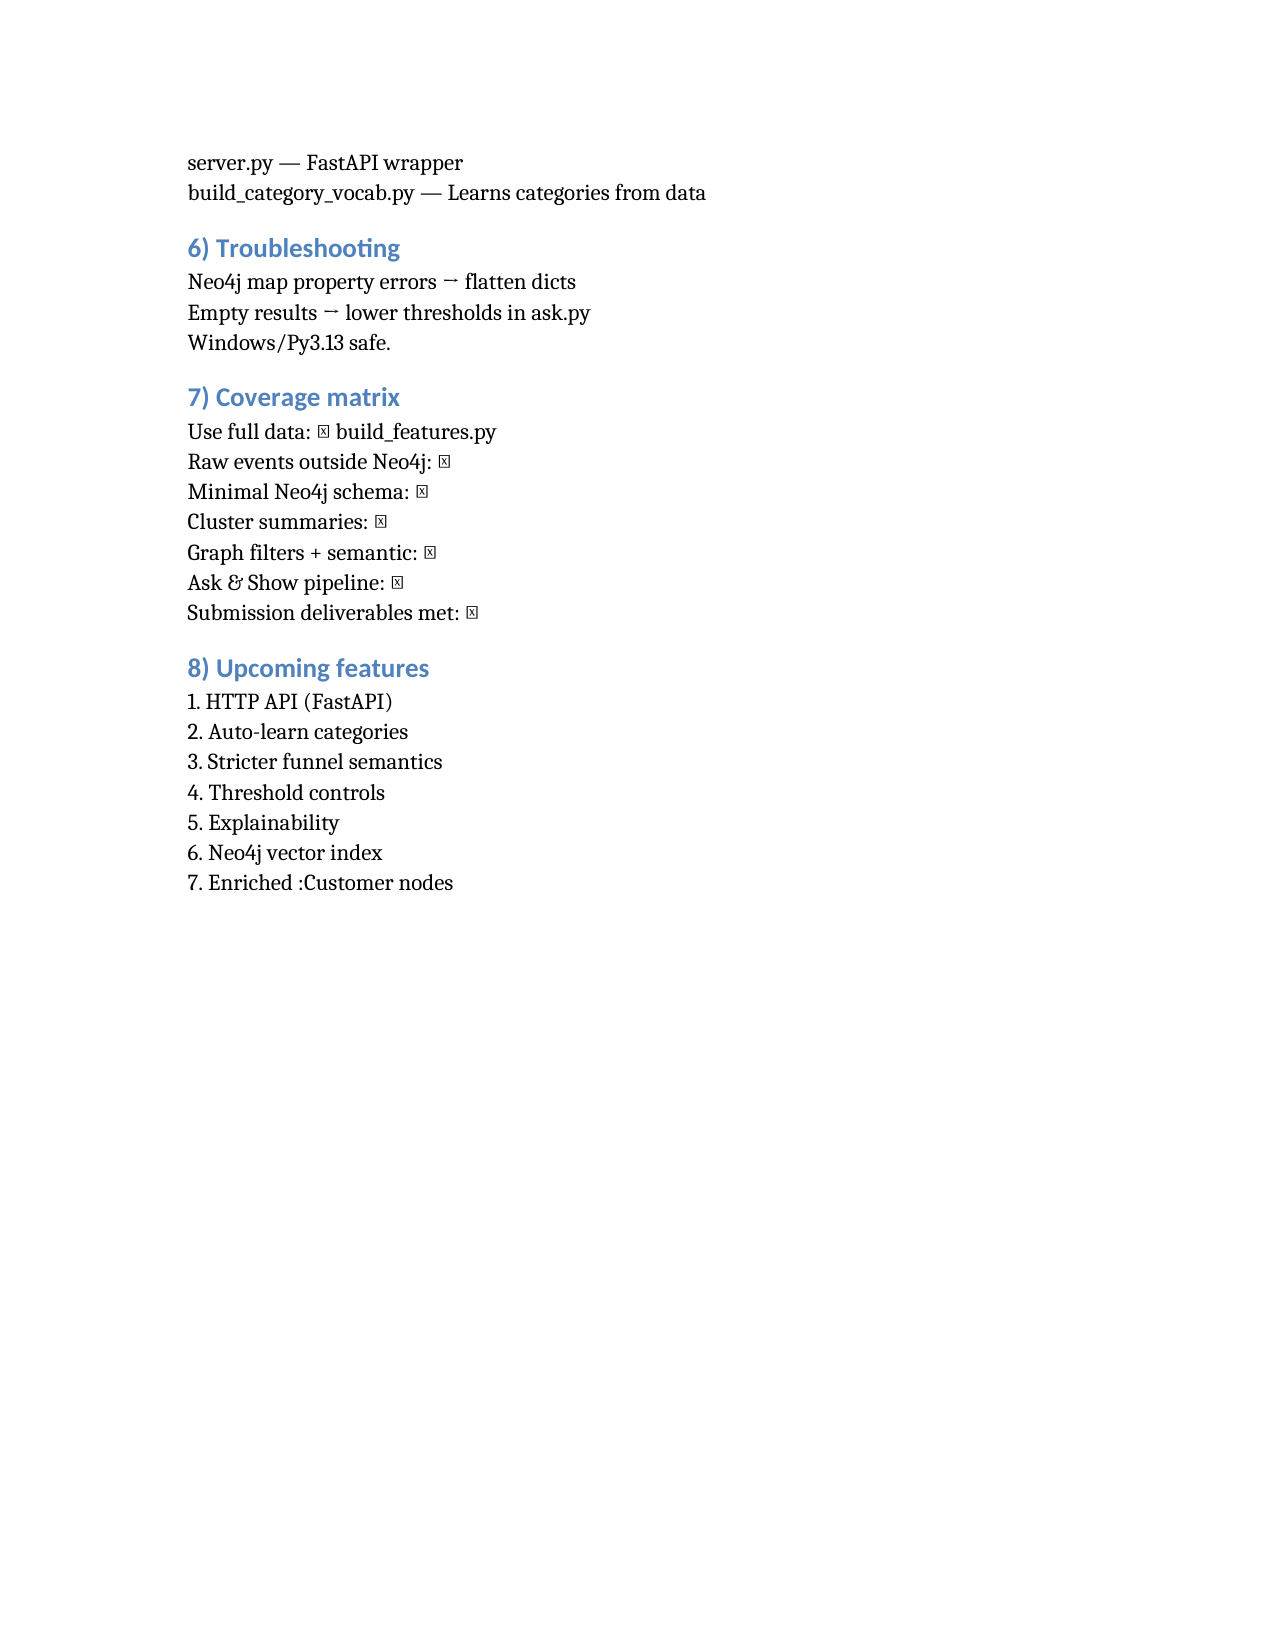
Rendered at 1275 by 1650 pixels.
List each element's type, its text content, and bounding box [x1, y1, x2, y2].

text Use full data: ✅ build_features.py Raw events outside Neo4j: ✅ Minimal Neo4j schema: ✅ Cluster summaries: ✅ Graph filters + semantic: ✅ Ask & Show pipeline: ✅ Submission deliverables met: ✅ [187, 418, 1087, 626]
subtitle 8) Upcoming features [187, 651, 1087, 684]
text Neo4j map property errors → flatten dicts Empty results → lower thresholds in ask.py Windows/Py3.13 safe. [187, 269, 1087, 356]
subtitle 7) Coverage matrix [187, 381, 1087, 414]
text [187, 150, 1087, 207]
text 1. HTTP API (FastAPI) 2. Auto-learn categories 3. Stricter funnel semantics 4. Threshold controls 5. Explainability 6. Neo4j vector index 7. Enriched :Customer nodes [187, 689, 1087, 896]
subtitle 6) Troubleshooting [187, 231, 1087, 264]
